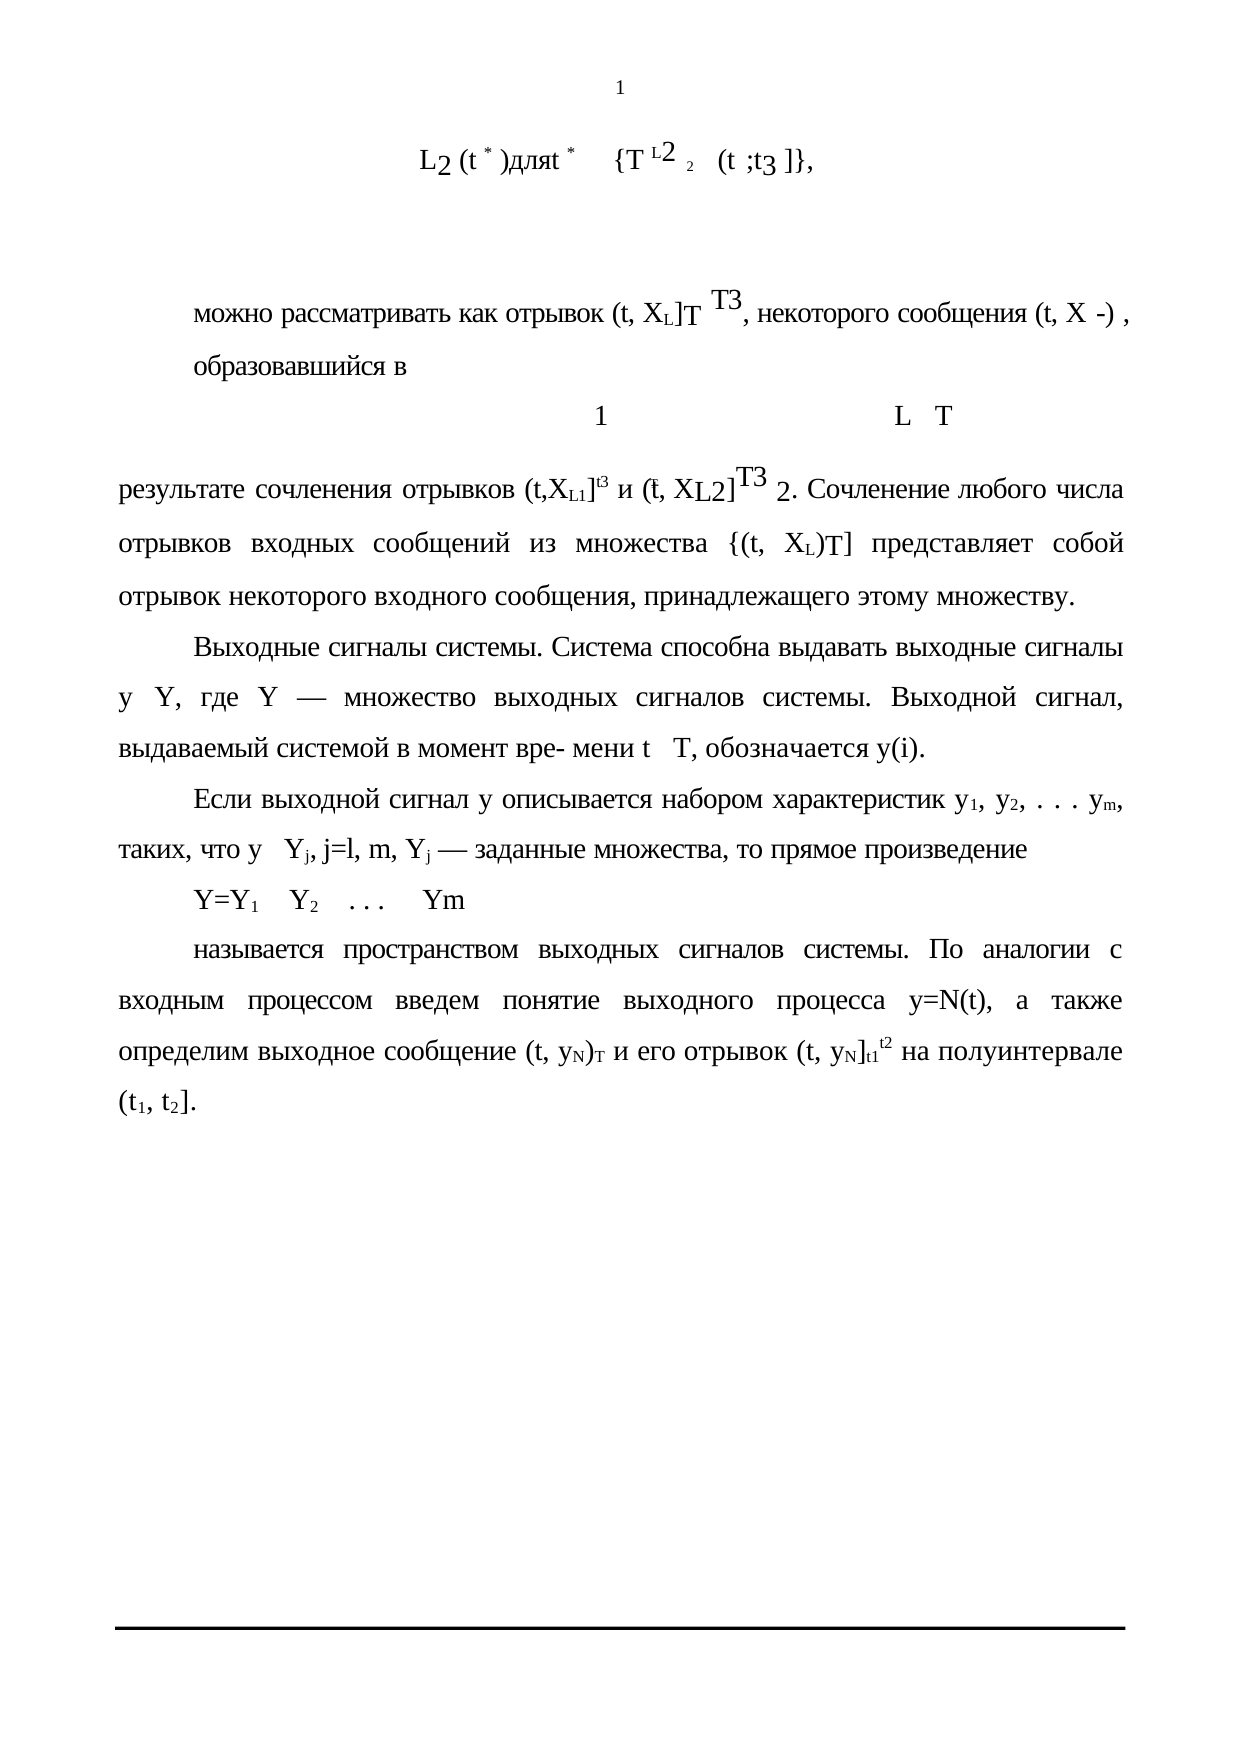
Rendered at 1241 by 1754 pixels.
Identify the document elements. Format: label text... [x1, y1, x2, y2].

text Если выходной сигнал у описывается набором характеристик y1, y2, . . . ym, таких, что уYj, j=l, m, Yj — заданные множества, то прямое произведение [118, 781, 1124, 865]
text результате сочленения отрывков (t,XL1]t3 и (t, XL2]T3 2. Сочленение любого числа отрывков входных сообщений из множества {(t, XL)T] представляет собой отрывок некоторого входного сообщения, принадлежащего этому множеству. [118, 459, 1124, 612]
text называется пространством выходных сигналов системы. По аналогии с входным процессом введем понятие выходного процесса y=N(t), а также определим выходное сообщение (t, yN)T и его отрывок (t, yN]t1t2 на полуинтервале (t1, t2]. [118, 932, 1123, 1117]
text можно рассматривать как отрывок (t, XL]T T3, некоторого сообщения (t, X -) , образовавшийся в [193, 282, 1137, 382]
text L2 (t * )дляt *  {T L2  (t ;t3 ]}, [179, 139, 1009, 177]
text 1 L T [594, 398, 1137, 432]
text Y=Y1 Y2 . . .  Ym [193, 882, 1137, 916]
text Выходные сигналы системы. Система способна выдавать выходные сигналы yY, где Y — множество выходных сигналов системы. Выходной сигнал, выдаваемый системой в момент вре- мени tТ, обозначается y(i). [118, 629, 1124, 764]
